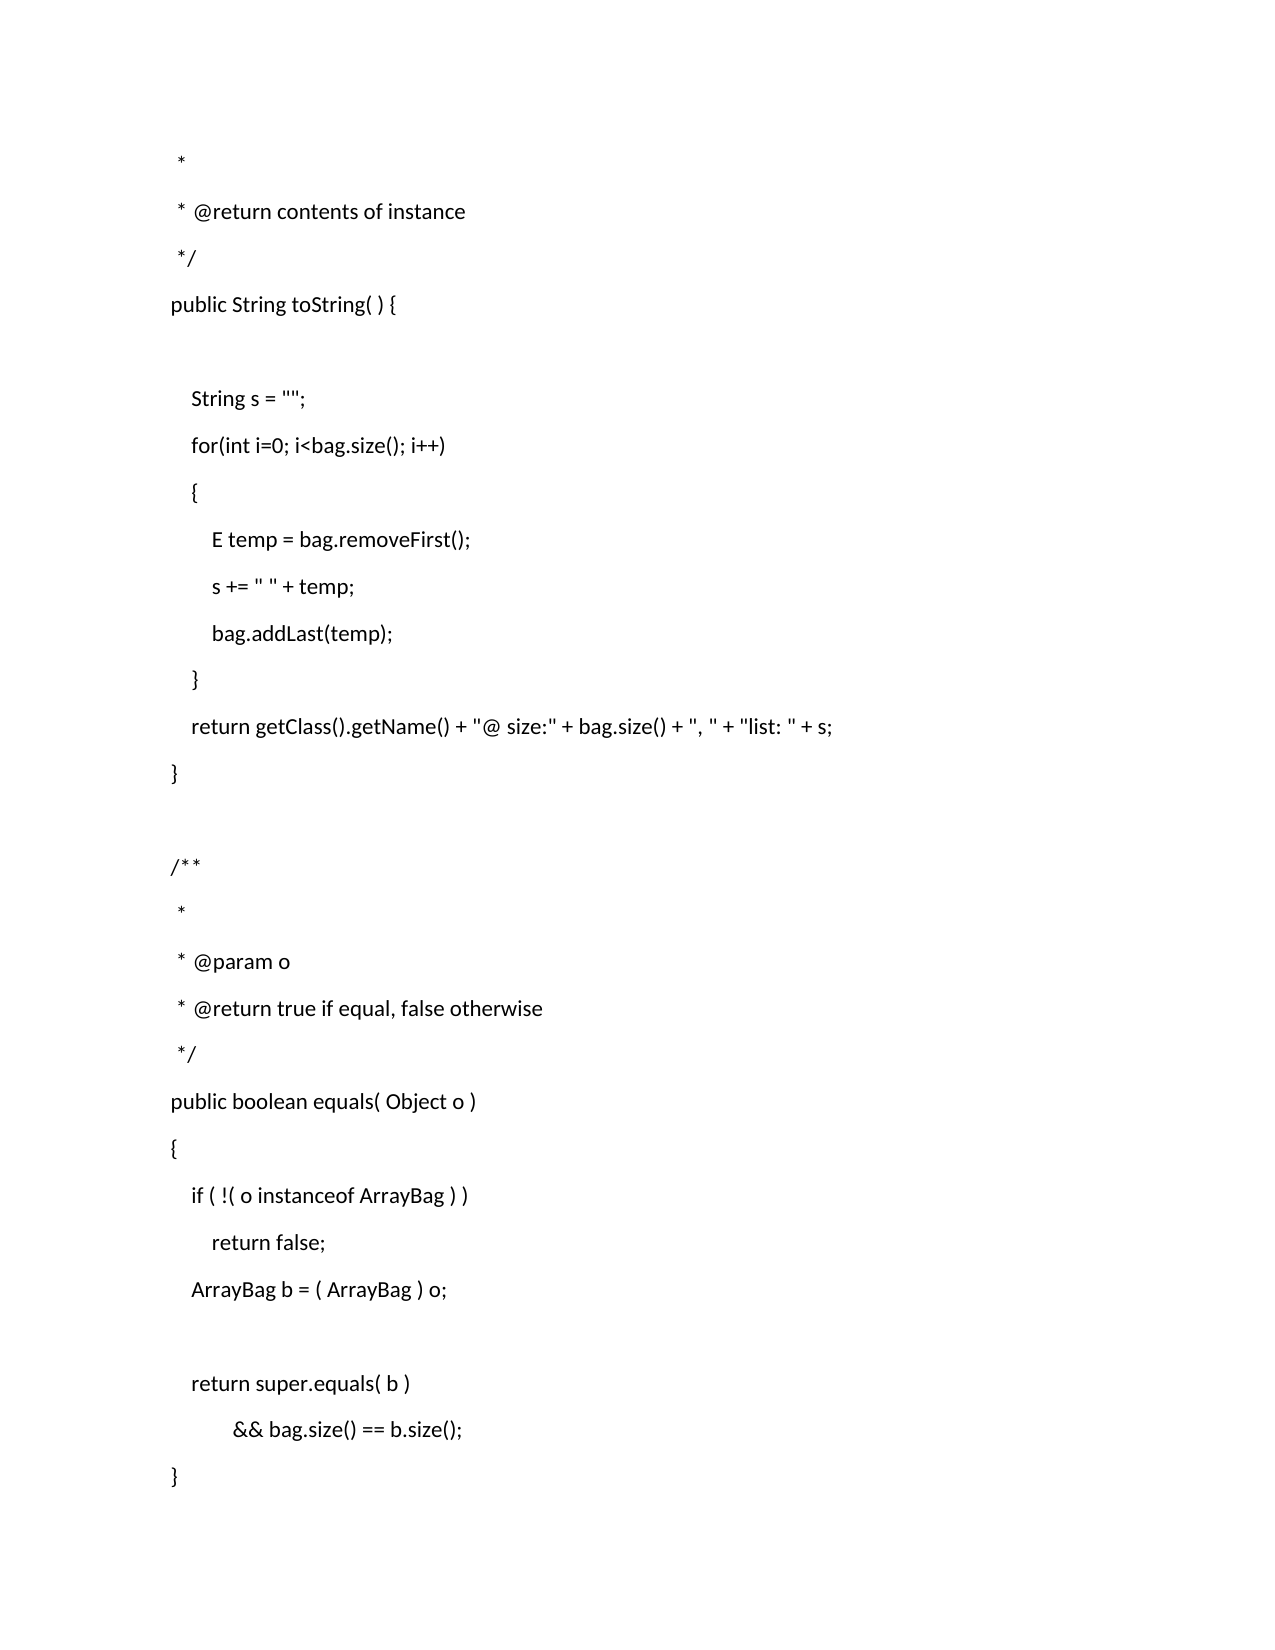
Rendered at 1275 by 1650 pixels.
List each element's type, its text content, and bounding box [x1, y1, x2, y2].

text * [150, 150, 1125, 178]
text */ [150, 244, 1125, 272]
text && bag.size() == b.size(); [150, 1416, 1125, 1444]
text if ( !( o instanceof ArrayBag ) ) [150, 1181, 1125, 1209]
text */ [150, 1041, 1125, 1069]
text for(int i=0; i<bag.size(); i++) [150, 431, 1125, 459]
text String s = ""; [150, 384, 1125, 412]
text public String toString( ) { [150, 291, 1125, 319]
text s += " " + temp; [150, 572, 1125, 600]
text { [150, 478, 1125, 506]
text ArrayBag b = ( ArrayBag ) o; [150, 1275, 1125, 1303]
text { [150, 1134, 1125, 1162]
text return getClass().getName() + "@ size:" + bag.size() + ", " + "list: " + s; [150, 712, 1125, 741]
text public boolean equals( Object o ) [150, 1087, 1125, 1116]
text * @param o [150, 947, 1125, 975]
text return super.equals( b ) [150, 1369, 1125, 1397]
text * @return true if equal, false otherwise [150, 994, 1125, 1022]
text E temp = bag.removeFirst(); [150, 525, 1125, 553]
text * @return contents of instance [150, 197, 1125, 225]
text } [150, 666, 1125, 694]
text return false; [150, 1228, 1125, 1256]
text /** [150, 853, 1125, 881]
text } [150, 759, 1125, 787]
text bag.addLast(temp); [150, 619, 1125, 647]
text * [150, 900, 1125, 928]
text } [150, 1462, 1125, 1491]
